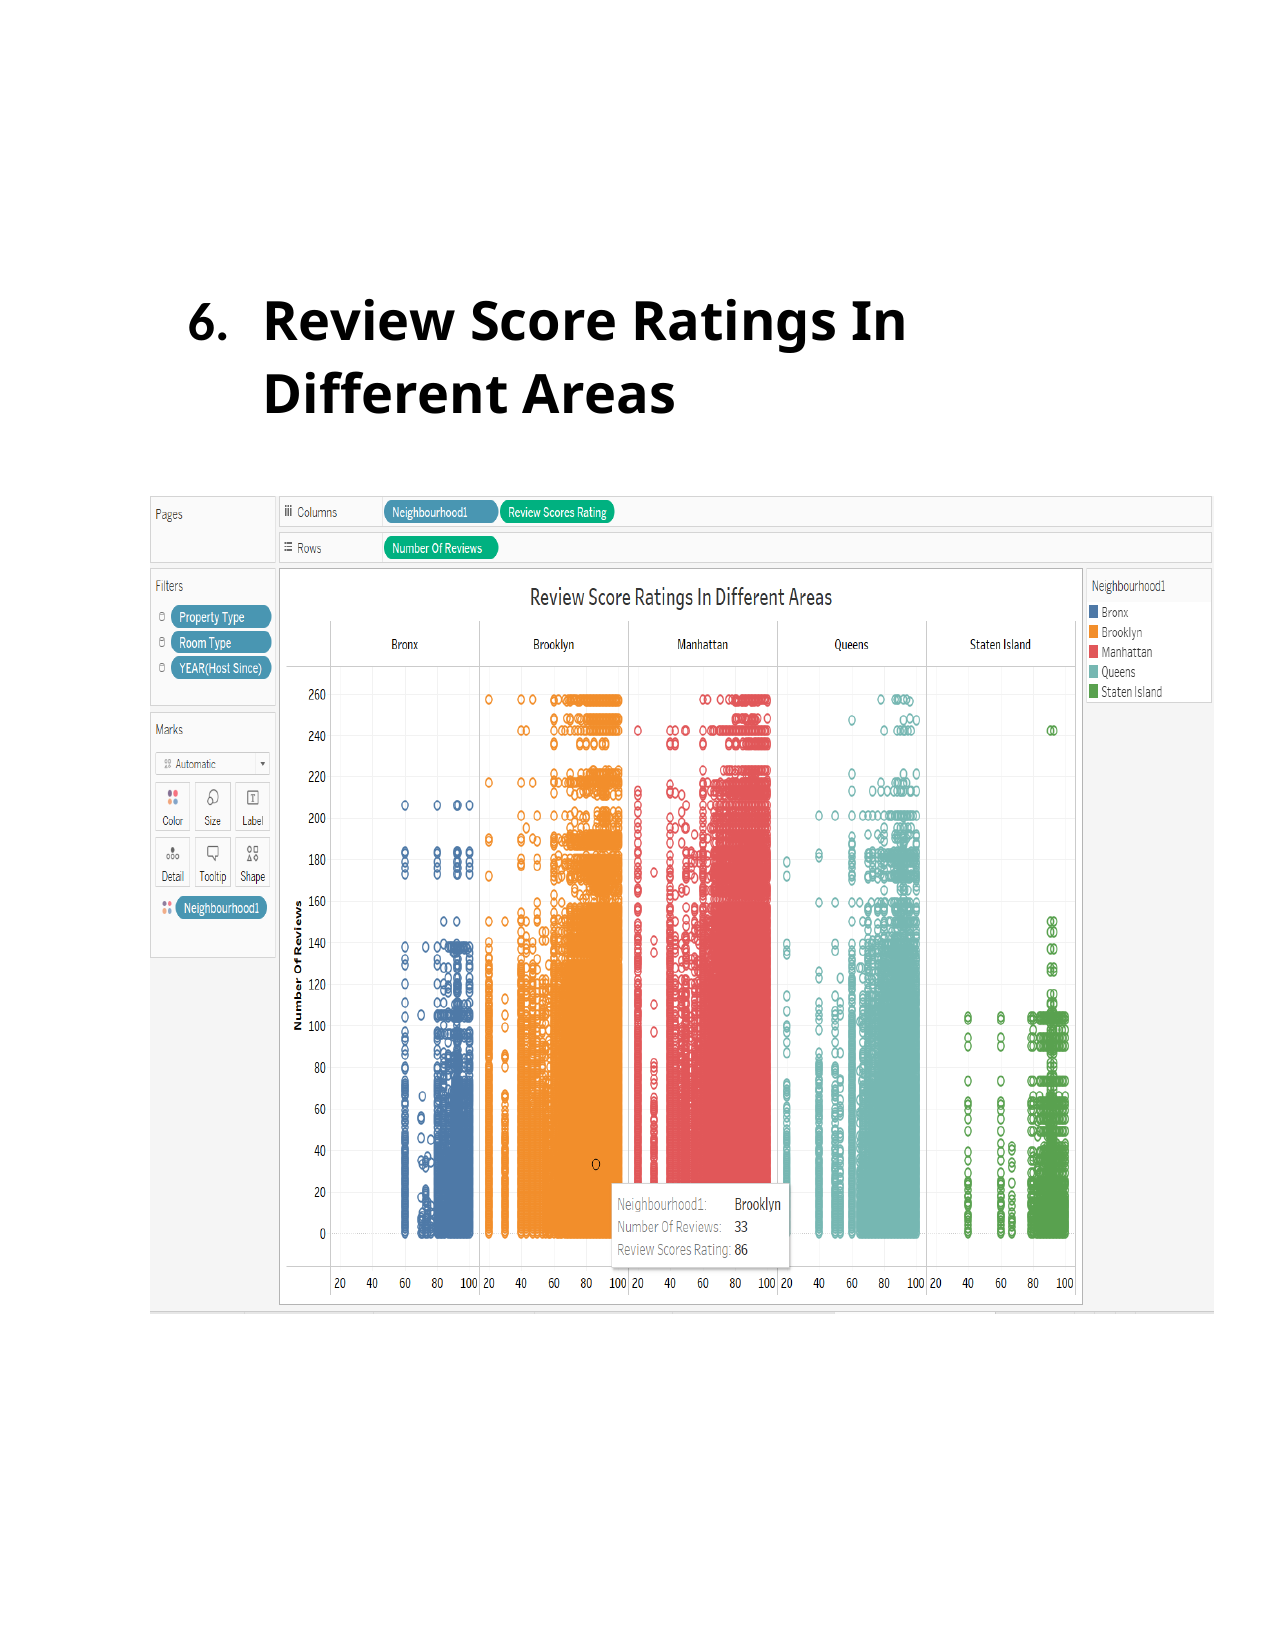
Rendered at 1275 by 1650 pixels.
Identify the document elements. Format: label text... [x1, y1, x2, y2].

list Review Score Ratings In Different Areas [187, 282, 1125, 430]
picture [150, 496, 1214, 1314]
